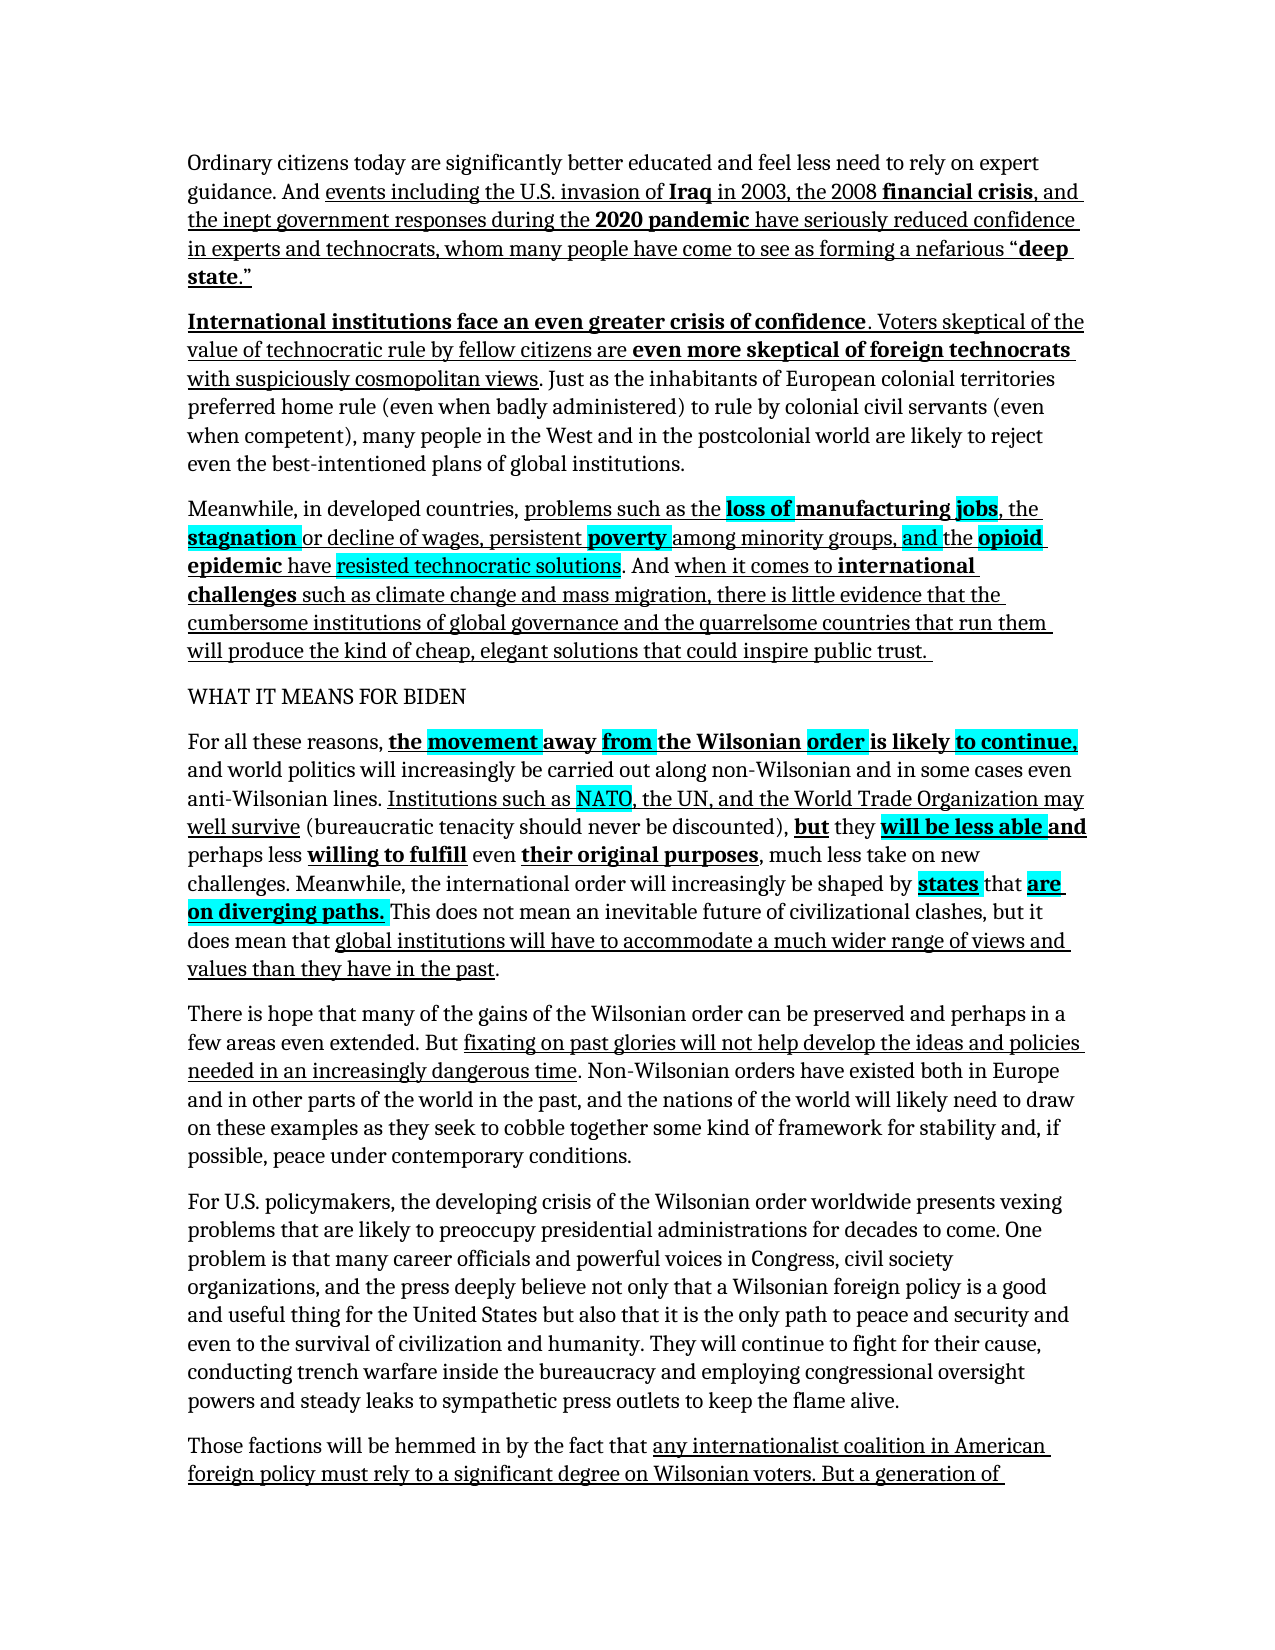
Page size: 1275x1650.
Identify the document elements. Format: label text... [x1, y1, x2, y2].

text For all these reasons, the movement away from the Wilsonian order is likely to continue, and world politics will increasingly be carried out along non-Wilsonian and in some cases even anti-Wilsonian lines. Institutions such as NATO, the UN, and the World Trade Organization may well survive (bureaucratic tenacity should never be discounted), but they will be less able and perhaps less willing to fulfill even their original purposes, much less take on new challenges. Meanwhile, the international order will increasingly be shaped by states that are on diverging paths. This does not mean an inevitable future of civilizational clashes, but it does mean that global institutions will have to accommodate a much wider range of views and values than they have in the past. [187, 728, 1087, 982]
text There is hope that many of the gains of the Wilsonian order can be preserved and perhaps in a few areas even extended. But fixating on past glories will not help develop the ideas and policies needed in an increasingly dangerous time. Non-Wilsonian orders have existed both in Europe and in other parts of the world in the past, and the nations of the world will likely need to draw on these examples as they seek to cobble together some kind of framework for stability and, if possible, peace under contemporary conditions. [187, 1001, 1087, 1170]
text For U.S. policymakers, the developing crisis of the Wilsonian order worldwide presents vexing problems that are likely to preoccupy presidential administrations for decades to come. One problem is that many career officials and powerful voices in Congress, civil society organizations, and the press deeply believe not only that a Wilsonian foreign policy is a good and useful thing for the United States but also that it is the only path to peace and security and even to the survival of civilization and humanity. They will continue to fight for their cause, conducting trench warfare inside the bureaucracy and employing congressional oversight powers and steady leaks to sympathetic press outlets to keep the flame alive. [187, 1188, 1087, 1414]
text WHAT IT MEANS FOR BIDEN [187, 683, 1087, 710]
text International institutions face an even greater crisis of confidence. Voters skeptical of the value of technocratic rule by fellow citizens are even more skeptical of foreign technocrats with suspiciously cosmopolitan views. Just as the inhabitants of European colonial territories preferred home rule (even when badly administered) to rule by colonial civil servants (even when competent), many people in the West and in the postcolonial world are likely to reject even the best-intentioned plans of global institutions. [187, 309, 1087, 477]
text Meanwhile, in developed countries, problems such as the loss of manufacturing jobs, the stagnation or decline of wages, persistent poverty among minority groups, and the opioid epidemic have resisted technocratic solutions. And when it comes to international challenges such as climate change and mass migration, there is little evidence that the cumbersome institutions of global governance and the quarrelsome countries that run them will produce the kind of cheap, elegant solutions that could inspire public trust. [187, 496, 1087, 665]
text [187, 1433, 1087, 1487]
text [187, 150, 1087, 290]
